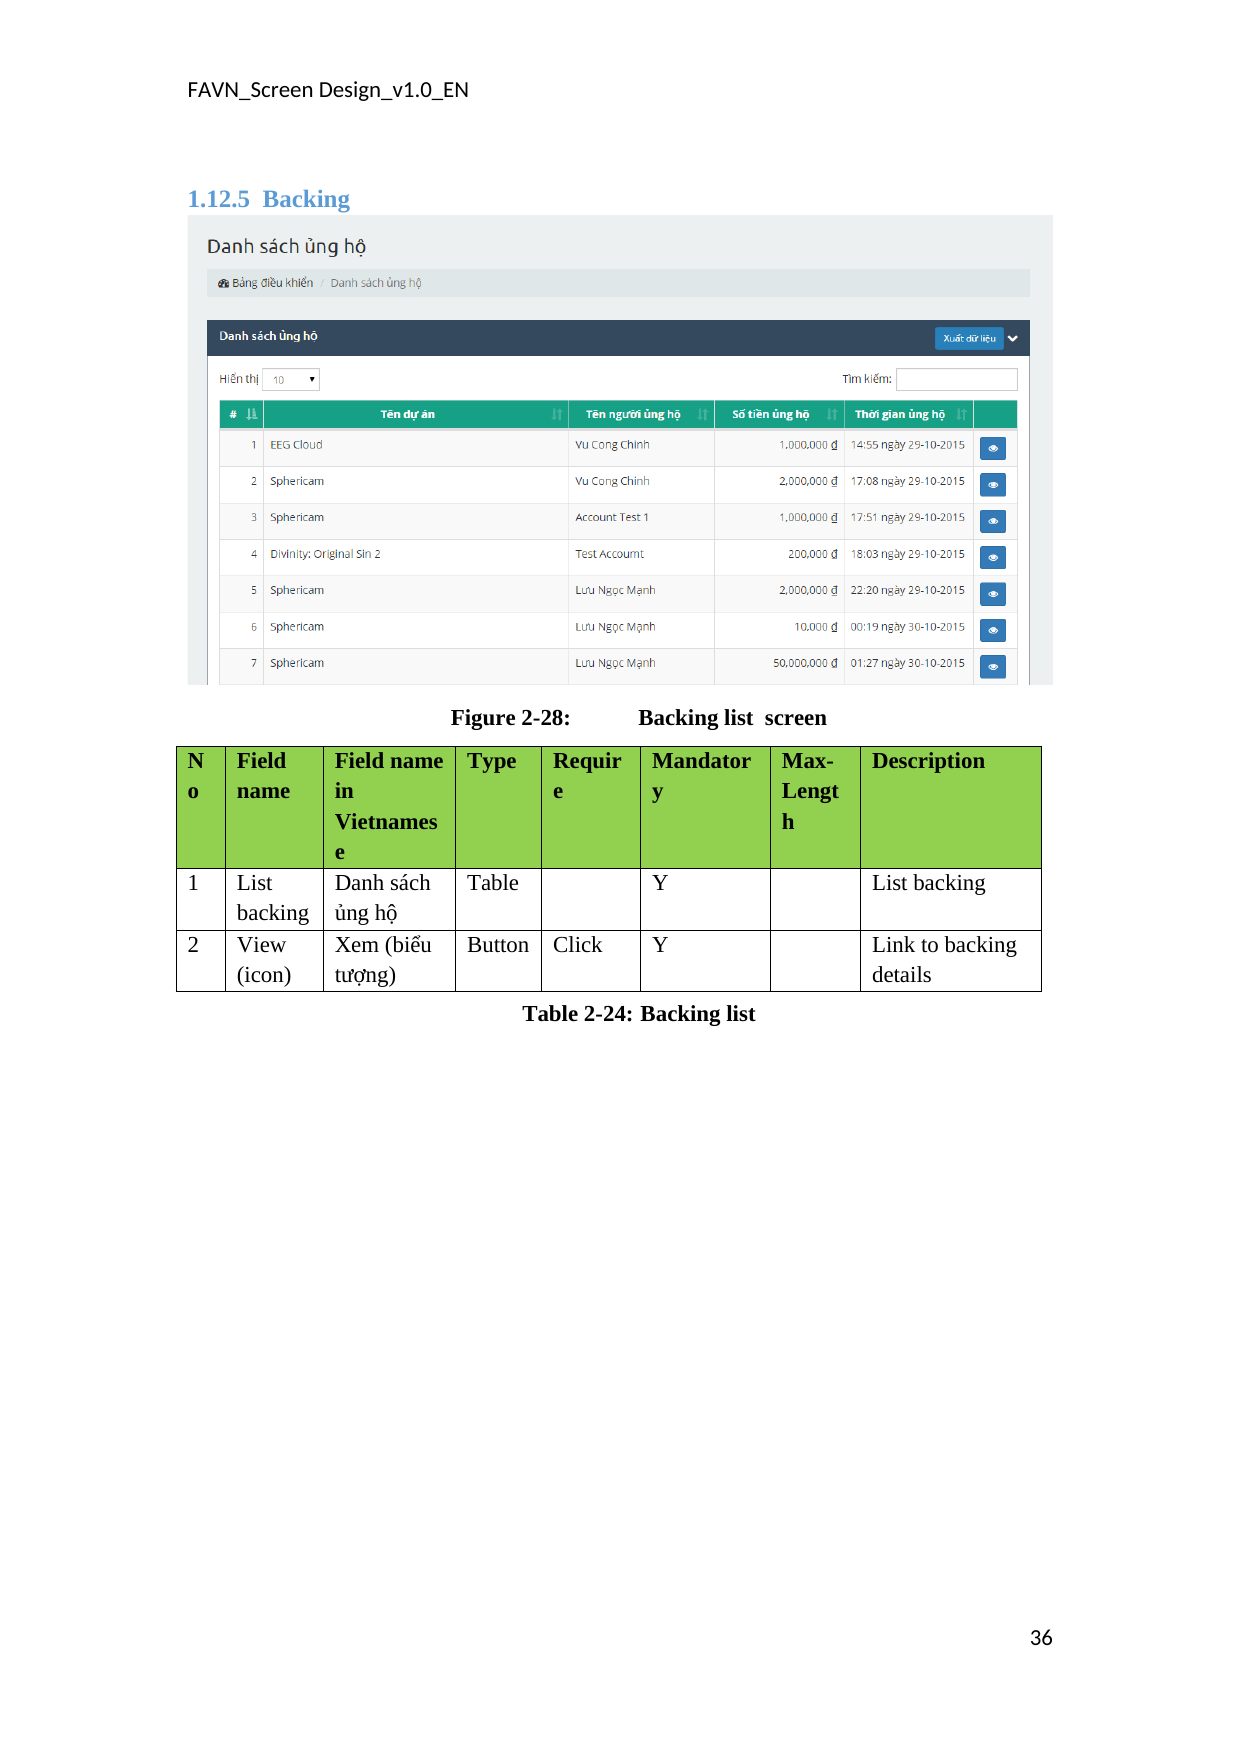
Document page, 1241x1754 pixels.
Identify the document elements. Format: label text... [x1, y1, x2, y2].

subtitle Backing [187, 184, 1053, 213]
text Backing list [225, 1000, 1053, 1027]
table_cell Table [456, 869, 541, 929]
table_cell [542, 869, 640, 929]
table_header Field name in Vietnamese [324, 747, 455, 868]
table_cell Danh sách ủng hộ [324, 869, 455, 929]
table_cell 2 [177, 931, 225, 991]
table_header Type [456, 747, 541, 868]
table_header Mandatory [641, 747, 770, 868]
table_header Max-Length [771, 747, 860, 868]
table_cell Y [641, 869, 770, 929]
table_header Description [861, 747, 1041, 868]
table_header Field name [226, 747, 323, 868]
table_cell Click [542, 931, 640, 991]
table_cell List backing [226, 869, 323, 929]
table_header No [177, 747, 225, 868]
table_cell Xem (biểu tượng) [324, 931, 455, 991]
table_cell [771, 931, 860, 991]
table_cell Button [456, 931, 541, 991]
text Backing list screen [225, 703, 1053, 730]
table_cell 1 [177, 869, 225, 929]
picture [187, 215, 1053, 685]
table_cell View (icon) [226, 931, 323, 991]
table_cell [771, 869, 860, 929]
table_cell List backing [861, 869, 1041, 929]
table_cell Link to backing details [861, 931, 1041, 991]
table_cell Y [641, 931, 770, 991]
table_header Require [542, 747, 640, 868]
